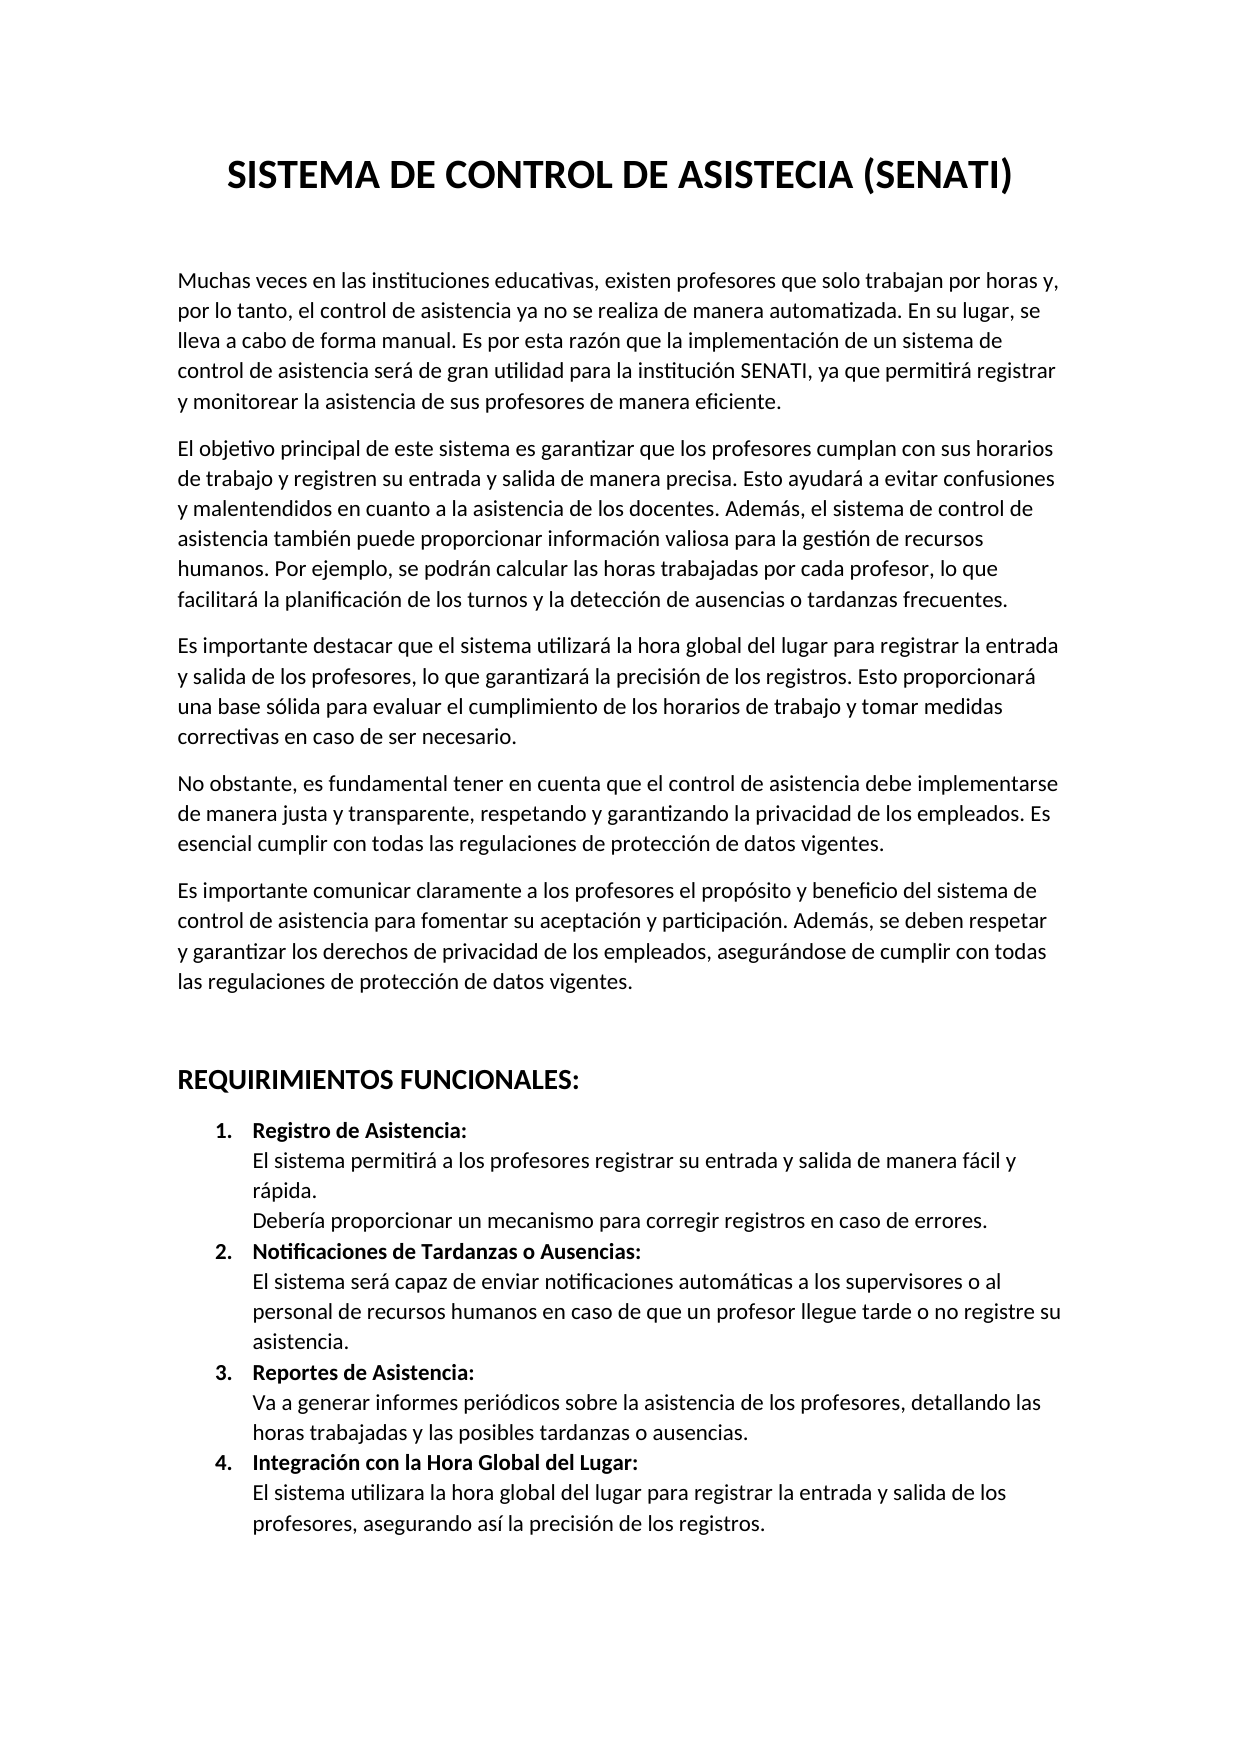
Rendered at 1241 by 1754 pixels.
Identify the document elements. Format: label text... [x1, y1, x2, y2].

list Debería proporcionar un mecanismo para corregir registros en caso de errores. [252, 1207, 1063, 1234]
text SISTEMA DE CONTROL DE ASISTECIA (SENATI) [177, 148, 1063, 198]
list Notificaciones de Tardanzas o Ausencias: [215, 1237, 1063, 1265]
text Es importante comunicar claramente a los profesores el propósito y beneficio del sistema de control de asistencia para fomentar su aceptación y participación. Además, se deben respetar y garantizar los derechos de privacidad de los empleados, asegurándose de cumplir con todas las regulaciones de protección de datos vigentes. [177, 876, 1063, 995]
list Registro de Asistencia: [215, 1116, 1063, 1144]
text REQUIRIMIENTOS FUNCIONALES: [177, 1061, 1063, 1096]
text El objetivo principal de este sistema es garantizar que los profesores cumplan con sus horarios de trabajo y registren su entrada y salida de manera precisa. Esto ayudará a evitar confusiones y malentendidos en cuanto a la asistencia de los docentes. Además, el sistema de control de asistencia también puede proporcionar información valiosa para la gestión de recursos humanos. Por ejemplo, se podrán calcular las horas trabajadas por cada profesor, lo que facilitará la planificación de los turnos y la detección de ausencias o tardanzas frecuentes. [177, 434, 1063, 613]
text Es importante destacar que el sistema utilizará la hora global del lugar para registrar la entrada y salida de los profesores, lo que garantizará la precisión de los registros. Esto proporcionará una base sólida para evaluar el cumplimiento de los horarios de trabajo y tomar medidas correctivas en caso de ser necesario. [177, 632, 1063, 750]
list Reportes de Asistencia: [215, 1358, 1063, 1386]
list El sistema será capaz de enviar notificaciones automáticas a los supervisores o al personal de recursos humanos en caso de que un profesor llegue tarde o no registre su asistencia. [252, 1267, 1063, 1355]
text Muchas veces en las instituciones educativas, existen profesores que solo trabajan por horas y, por lo tanto, el control de asistencia ya no se realiza de manera automatizada. En su lugar, se lleva a cabo de forma manual. Es por esta razón que la implementación de un sistema de control de asistencia será de gran utilidad para la institución SENATI, ya que permitirá registrar y monitorear la asistencia de sus profesores de manera eficiente. [177, 266, 1063, 415]
list El sistema permitirá a los profesores registrar su entrada y salida de manera fácil y rápida. [252, 1146, 1063, 1204]
list Integración con la Hora Global del Lugar: [215, 1448, 1063, 1476]
list Va a generar informes periódicos sobre la asistencia de los profesores, detallando las horas trabajadas y las posibles tardanzas o ausencias. [252, 1388, 1063, 1446]
text No obstante, es fundamental tener en cuenta que el control de asistencia debe implementarse de manera justa y transparente, respetando y garantizando la privacidad de los empleados. Es esencial cumplir con todas las regulaciones de protección de datos vigentes. [177, 769, 1063, 858]
list El sistema utilizara la hora global del lugar para registrar la entrada y salida de los profesores, asegurando así la precisión de los registros. [252, 1478, 1063, 1537]
